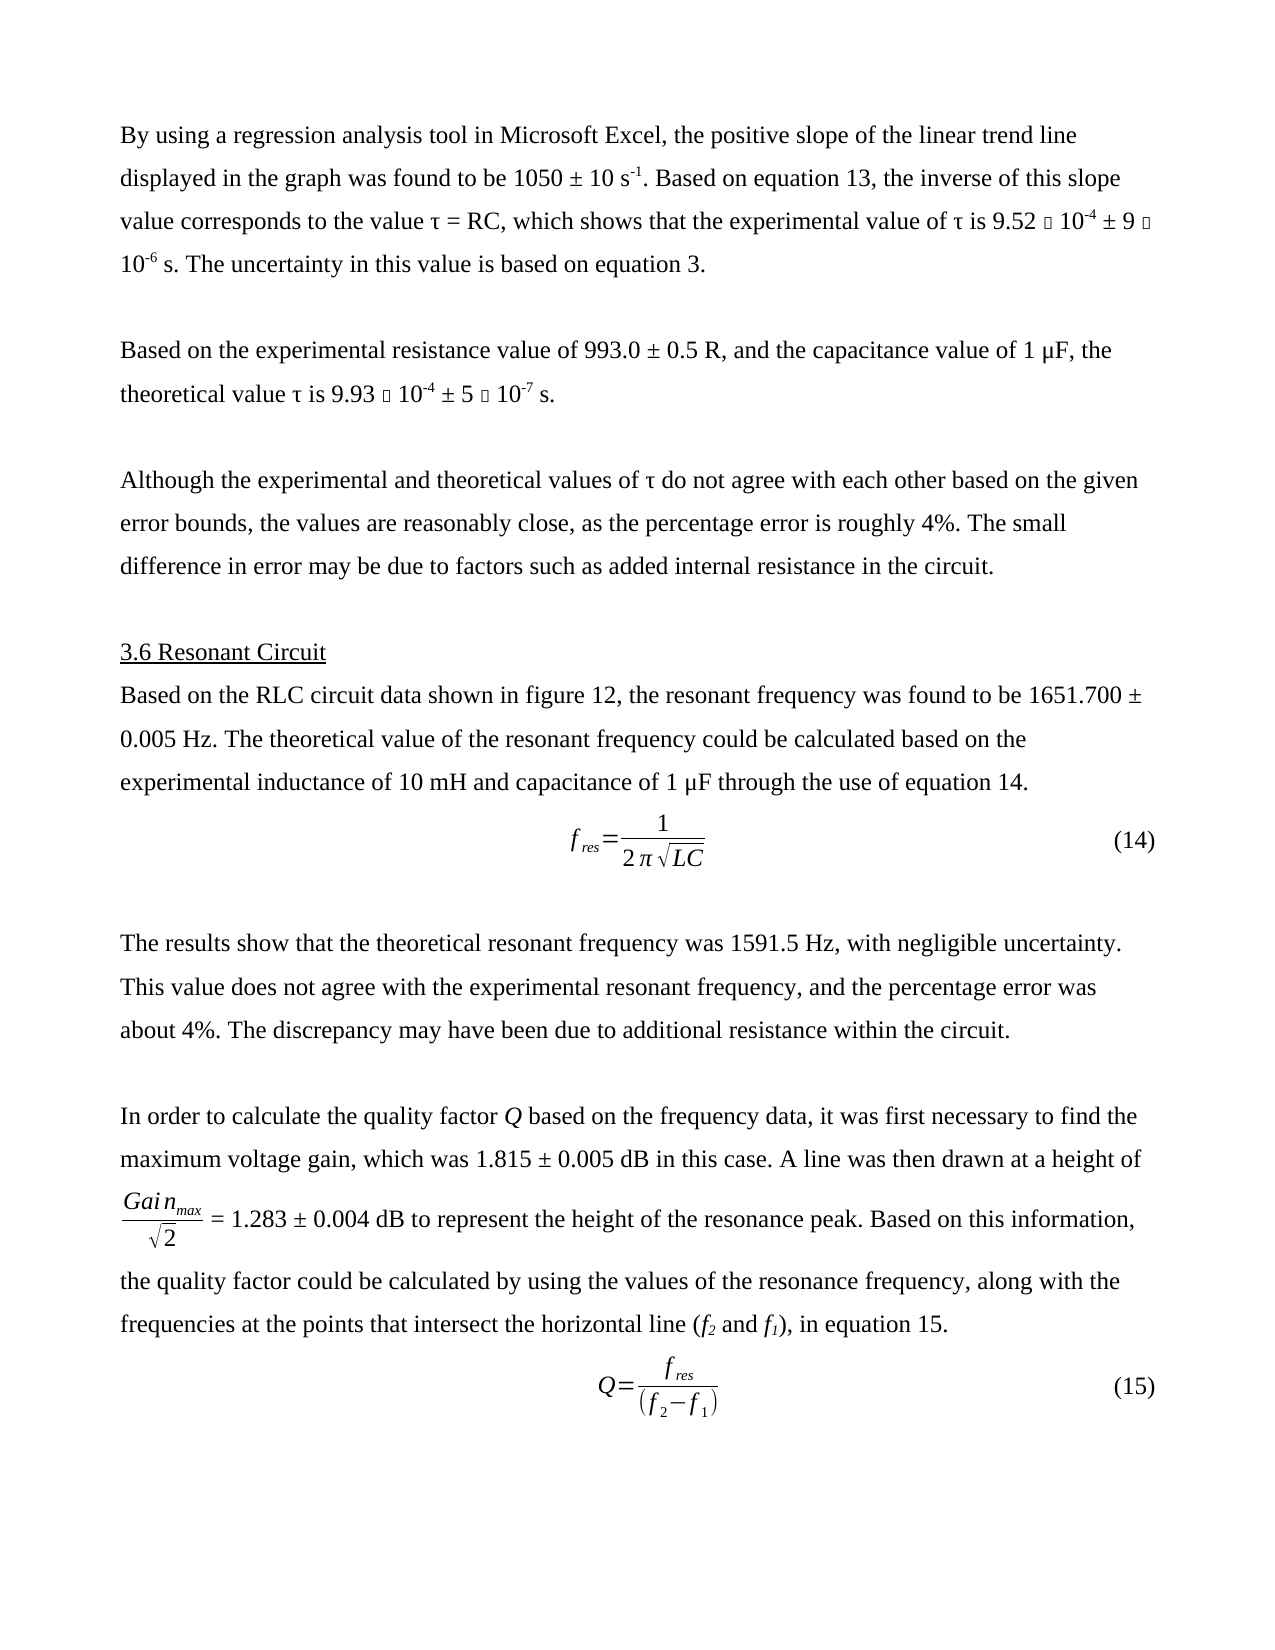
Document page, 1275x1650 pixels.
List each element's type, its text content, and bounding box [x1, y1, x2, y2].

text 3.6 Resonant Circuit [120, 637, 1155, 666]
text (15) [120, 1353, 1155, 1420]
text Based on the RLC circuit data shown in figure 12, the resonant frequency was found to be 1651.700 ± 0.005 Hz. The theoretical value of the resonant frequency could be calculated based on the experimental inductance of 10 mH and capacitance of 1 μF through the use of equation 14. [120, 681, 1155, 796]
text Although the experimental and theoretical values of τ do not agree with each other based on the given error bounds, the values are reasonably close, as the percentage error is roughly 4%. The small difference in error may be due to factors such as added internal resistance in the circuit. [120, 465, 1155, 580]
text Based on the experimental resistance value of 993.0 ± 0.5 R, and the capacitance value of 1 μF, the theoretical value τ is 9.93  10-4 ± 5  10-7 s. [120, 336, 1155, 407]
text In order to calculate the quality factor Q based on the frequency data, it was first necessary to find the maximum voltage gain, which was 1.815 ± 0.005 dB in this case. A line was then drawn at a height of = 1.283 ± 0.004 dB to represent the height of the resonance peak. Based on this information, the quality factor could be calculated by using the values of the resonance frequency, along with the frequencies at the points that intersect the horizontal line (f2 and f1), in equation 15. [120, 1101, 1155, 1338]
text The results show that the theoretical resonant frequency was 1591.5 Hz, with negligible uncertainty. This value does not agree with the experimental resonant frequency, and the percentage error was about 4%. The discrepancy may have been due to additional resistance within the circuit. [120, 928, 1155, 1043]
text (14) [120, 810, 1155, 871]
text By using a regression analysis tool in Microsoft Excel, the positive slope of the linear trend line displayed in the graph was found to be 1050 ± 10 s-1. Based on equation 13, the inverse of this slope value corresponds to the value τ = RC, which shows that the experimental value of τ is 9.52  10-4 ± 9  10-6 s. The uncertainty in this value is based on equation 3. [120, 120, 1155, 278]
